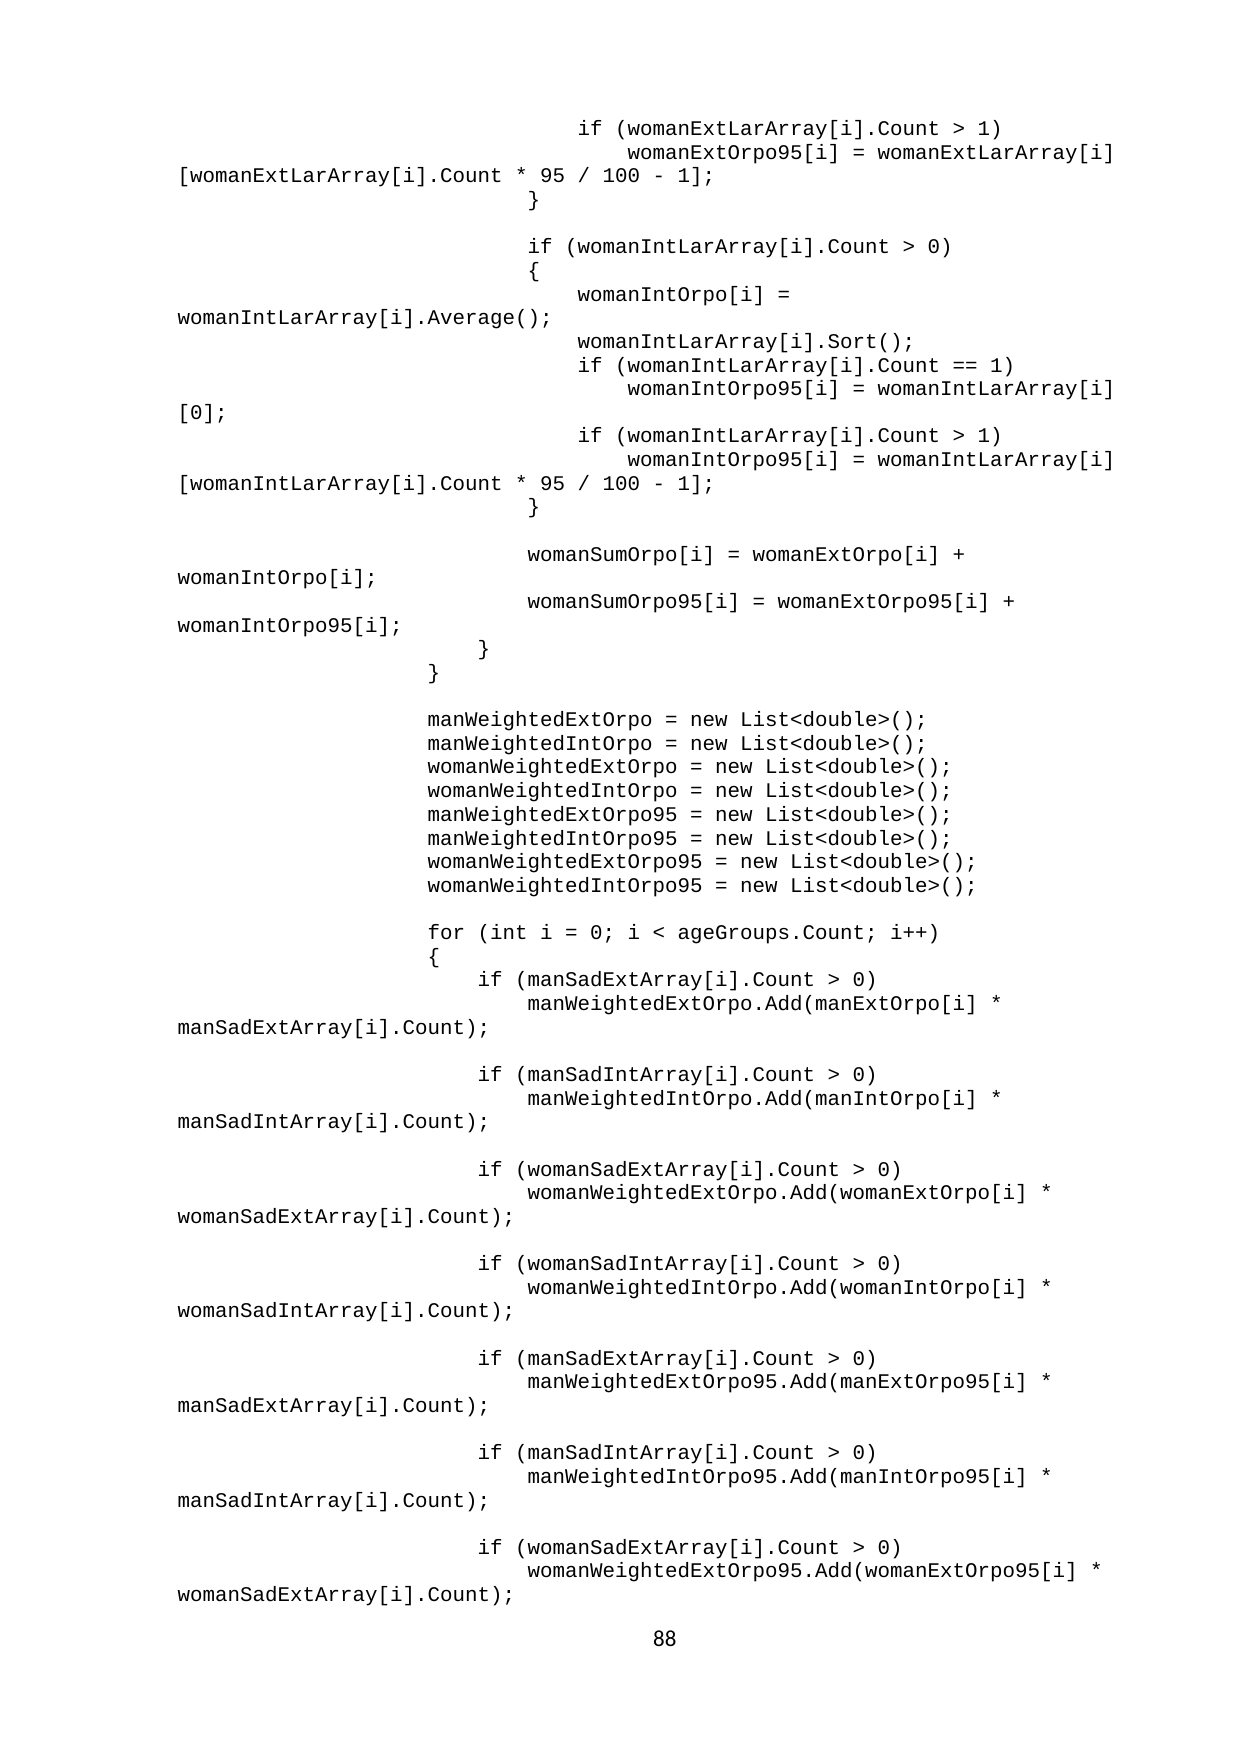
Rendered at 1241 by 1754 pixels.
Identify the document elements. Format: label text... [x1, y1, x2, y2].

text manWeightedIntOrpo95 = new List<double>(); [177, 827, 1152, 851]
text manWeightedExtOrpo95 = new List<double>(); [177, 804, 1152, 827]
text womanWeightedExtOrpo95 = new List<double>(); [177, 851, 1152, 875]
text } [177, 662, 1152, 686]
text womanWeightedIntOrpo95 = new List<double>(); [177, 875, 1152, 898]
text if (womanExtLarArray[i].Count > 1) [177, 118, 1152, 142]
text if (womanIntLarArray[i].Count == 1) [177, 354, 1152, 378]
text if (womanSadIntArray[i].Count > 0) [177, 1253, 1152, 1277]
text manWeightedExtOrpo = new List<double>(); [177, 709, 1152, 733]
text if (manSadExtArray[i].Count > 0) [177, 1348, 1152, 1371]
text } [177, 189, 1152, 213]
text womanWeightedExtOrpo95.Add(womanExtOrpo95[i] * womanSadExtArray[i].Count); [177, 1561, 1152, 1608]
text { [177, 946, 1152, 969]
text if (manSadIntArray[i].Count > 0) [177, 1064, 1152, 1088]
text womanExtOrpo95[i] = womanExtLarArray[i][womanExtLarArray[i].Count * 95 / 100 - 1]; [177, 142, 1152, 189]
text if (manSadIntArray[i].Count > 0) [177, 1442, 1152, 1466]
text womanWeightedExtOrpo = new List<double>(); [177, 757, 1152, 780]
text womanIntOrpo95[i] = womanIntLarArray[i][womanIntLarArray[i].Count * 95 / 100 - 1]; [177, 449, 1152, 496]
text manWeightedExtOrpo.Add(manExtOrpo[i] * manSadExtArray[i].Count); [177, 993, 1152, 1040]
text if (manSadExtArray[i].Count > 0) [177, 969, 1152, 993]
text if (womanIntLarArray[i].Count > 0) [177, 236, 1152, 260]
text manWeightedIntOrpo.Add(manIntOrpo[i] * manSadIntArray[i].Count); [177, 1088, 1152, 1135]
text } [177, 638, 1152, 662]
text womanWeightedIntOrpo.Add(womanIntOrpo[i] * womanSadIntArray[i].Count); [177, 1277, 1152, 1324]
text if (womanIntLarArray[i].Count > 1) [177, 426, 1152, 449]
text womanIntOrpo95[i] = womanIntLarArray[i][0]; [177, 378, 1152, 426]
text womanWeightedExtOrpo.Add(womanExtOrpo[i] * womanSadExtArray[i].Count); [177, 1182, 1152, 1229]
text womanWeightedIntOrpo = new List<double>(); [177, 780, 1152, 804]
text manWeightedExtOrpo95.Add(manExtOrpo95[i] * manSadExtArray[i].Count); [177, 1371, 1152, 1419]
text womanIntLarArray[i].Sort(); [177, 331, 1152, 354]
text manWeightedIntOrpo95.Add(manIntOrpo95[i] * manSadIntArray[i].Count); [177, 1466, 1152, 1513]
text for (int i = 0; i < ageGroups.Count; i++) [177, 922, 1152, 946]
text if (womanSadExtArray[i].Count > 0) [177, 1537, 1152, 1561]
text womanIntOrpo[i] = womanIntLarArray[i].Average(); [177, 284, 1152, 331]
text womanSumOrpo[i] = womanExtOrpo[i] + womanIntOrpo[i]; [177, 544, 1152, 591]
text if (womanSadExtArray[i].Count > 0) [177, 1158, 1152, 1182]
text { [177, 260, 1152, 284]
text } [177, 496, 1152, 520]
text womanSumOrpo95[i] = womanExtOrpo95[i] + womanIntOrpo95[i]; [177, 591, 1152, 638]
text manWeightedIntOrpo = new List<double>(); [177, 733, 1152, 757]
